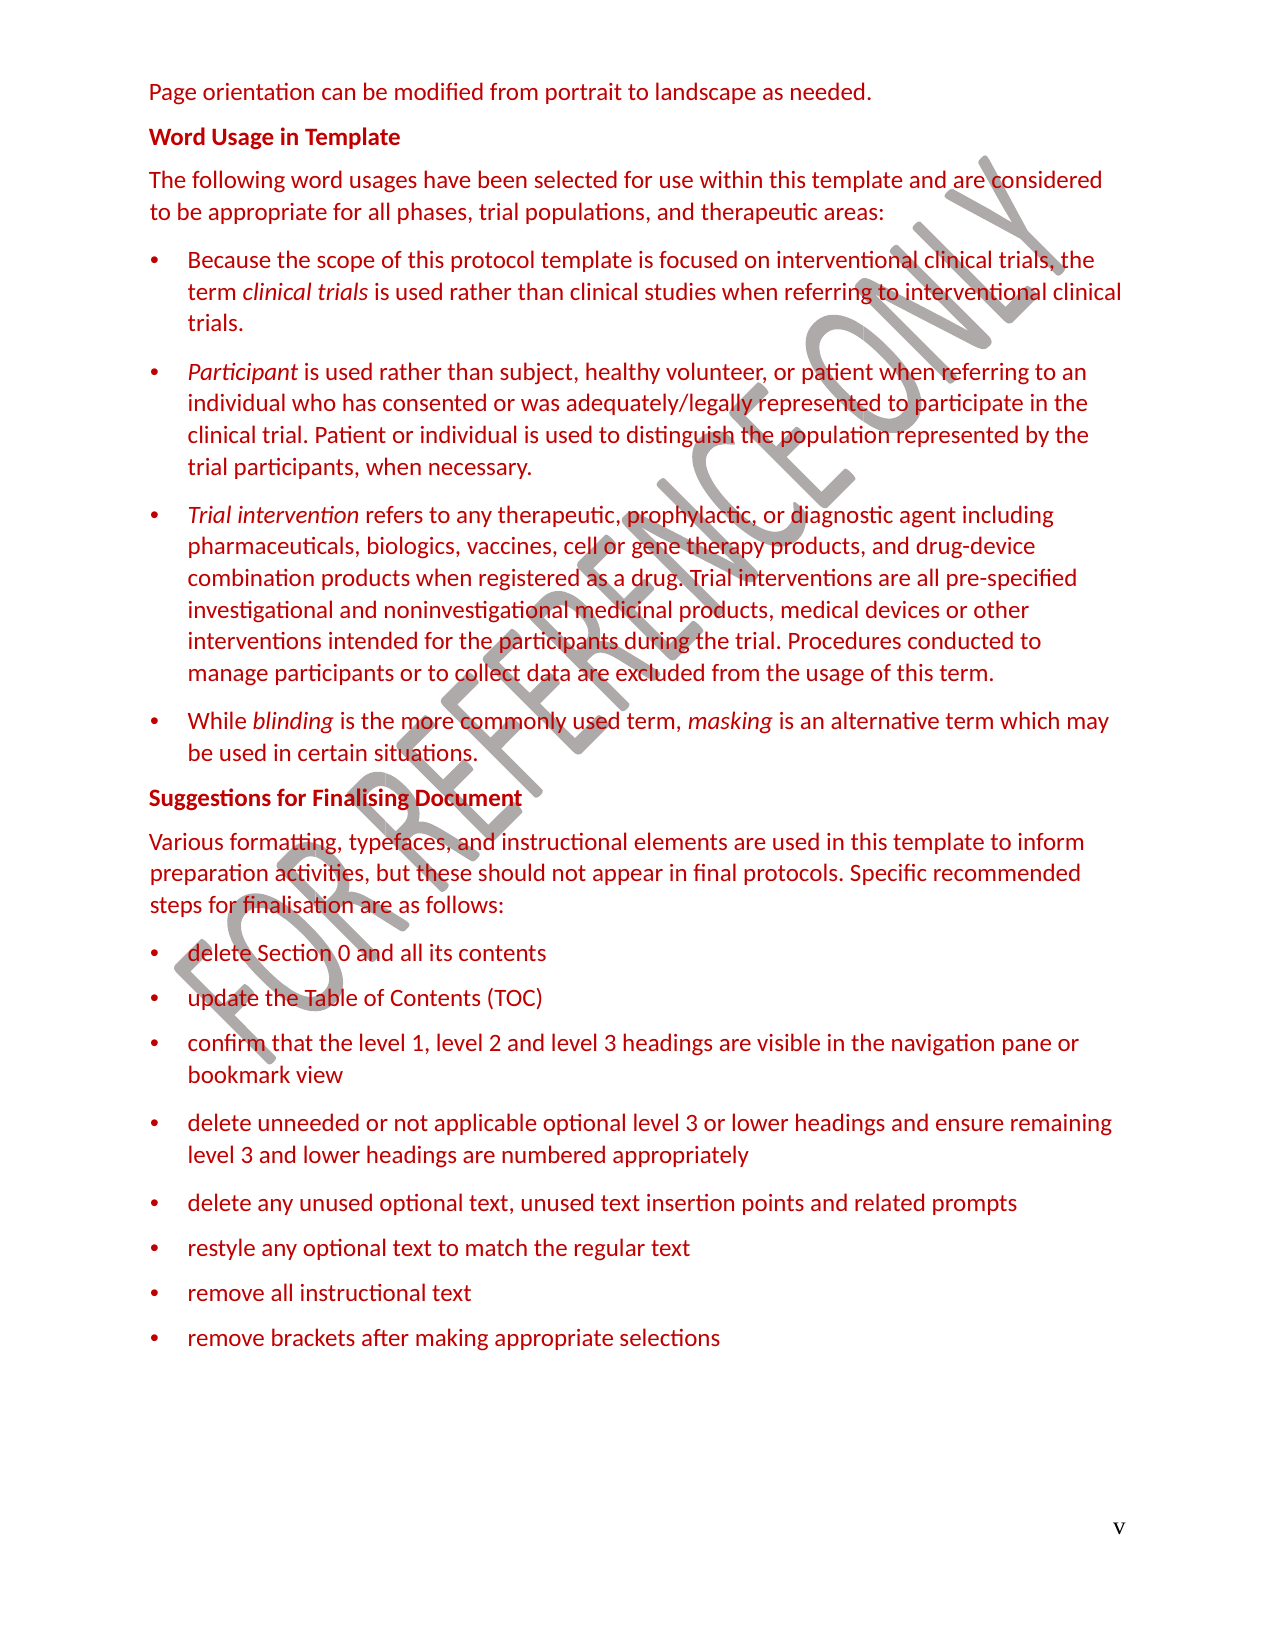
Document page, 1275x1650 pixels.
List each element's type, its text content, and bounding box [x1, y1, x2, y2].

list delete unneeded or not applicable optional level 3 or lower headings and ensure remaining level 3 and lower headings are numbered appropriately [150, 1107, 1125, 1169]
list confirm that the level 1, level 2 and level 3 headings are visible in the navigation pane or bookmark view [150, 1027, 1125, 1089]
subtitle Suggestions for Finalising Document [148, 782, 1125, 812]
subtitle Word Usage in Template [148, 121, 1125, 151]
list While blinding is the more commonly used term, masking is an alternative term which may be used in certain situations. [150, 705, 1125, 767]
list delete any unused optional text, unused text insertion points and related prompts [150, 1187, 1125, 1218]
text Page orientation can be modified from portrait to landscape as needed. [148, 76, 1125, 106]
list Participant is used rather than subject, healthy volunteer, or patient when referring to an individual who has consented or was adequately/legally represented to participate in the clinical trial. Patient or individual is used to distinguish the population represented by the trial participants, when necessary. [150, 356, 1125, 481]
text The following word usages have been selected for use within this template and are considered to be appropriate for all phases, trial populations, and therapeutic areas: [148, 164, 1125, 227]
list delete Section 0 and all its contents [150, 937, 1125, 968]
list Because the scope of this protocol template is focused on interventional clinical trials, the term clinical trials is used rather than clinical studies when referring to interventional clinical trials. [150, 244, 1125, 338]
text Various formatting, typefaces, and instructional elements are used in this template to inform preparation activities, but these should not appear in final protocols. Specific recommended steps for finalisation are as follows: [148, 826, 1125, 919]
list update the Table of Contents (TOC) [150, 982, 1125, 1013]
list restyle any optional text to match the regular text [150, 1232, 1125, 1263]
list Trial intervention refers to any therapeutic, prophylactic, or diagnostic agent including pharmaceuticals, biologics, vaccines, cell or gene therapy products, and drug-device combination products when registered as a drug. Trial interventions are all pre-specified investigational and noninvestigational medicinal products, medical devices or other interventions intended for the participants during the trial. Procedures conducted to manage participants or to collect data are excluded from the usage of this term. [150, 499, 1125, 688]
list remove all instructional text [150, 1277, 1125, 1308]
list remove brackets after making appropriate selections [150, 1322, 1125, 1353]
